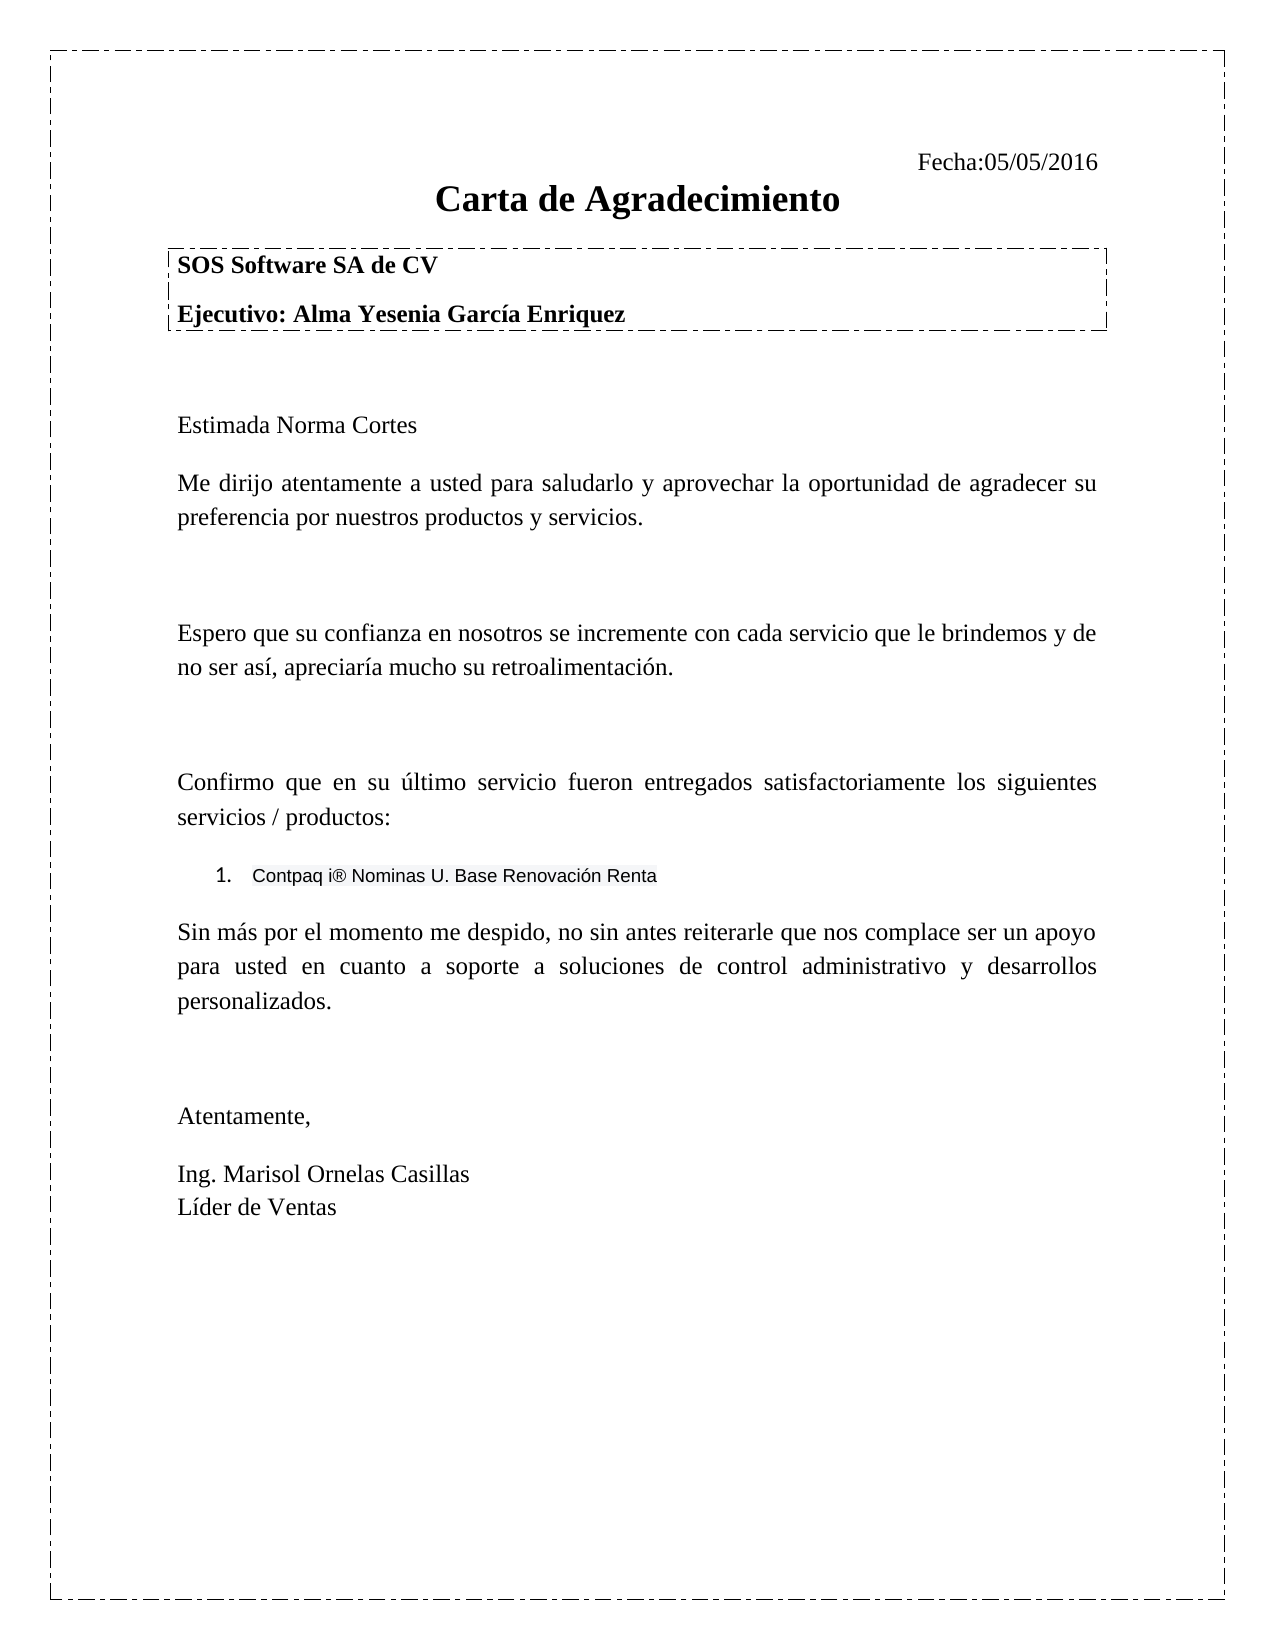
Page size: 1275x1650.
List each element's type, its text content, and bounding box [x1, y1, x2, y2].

text Confirmo que en su último servicio fueron entregados satisfactoriamente los siguientes servicios / productos: [177, 767, 1098, 831]
list Contpaq i® Nominas U. Base Renovación Renta [214, 860, 1098, 888]
text Sin más por el momento me despido, no sin antes reiterarle que nos complace ser un apoyo para usted en cuanto a soporte a soluciones de control administrativo y desarrollos personalizados. [177, 917, 1098, 1014]
text Carta de Agradecimiento [177, 176, 1098, 219]
text Fecha:05/05/2016 [177, 147, 1098, 176]
text Ejecutivo: Alma Yesenia García Enriquez [168, 296, 1107, 331]
text Atentamente, [177, 1101, 1098, 1129]
text Estimada Norma Cortes [177, 410, 1098, 438]
text Espero que su confianza en nosotros se incremente con cada servicio que le brindemos y de no ser así, apreciaría mucho su retroalimentación. [177, 618, 1098, 681]
text Me dirijo atentamente a usted para saludarlo y aprovechar la oportunidad de agradecer su preferencia por nuestros productos y servicios. [177, 468, 1098, 531]
text Ing. Marisol Ornelas Casillas Líder de Ventas [177, 1159, 1098, 1220]
text SOS Software SA de CV [168, 247, 1107, 279]
